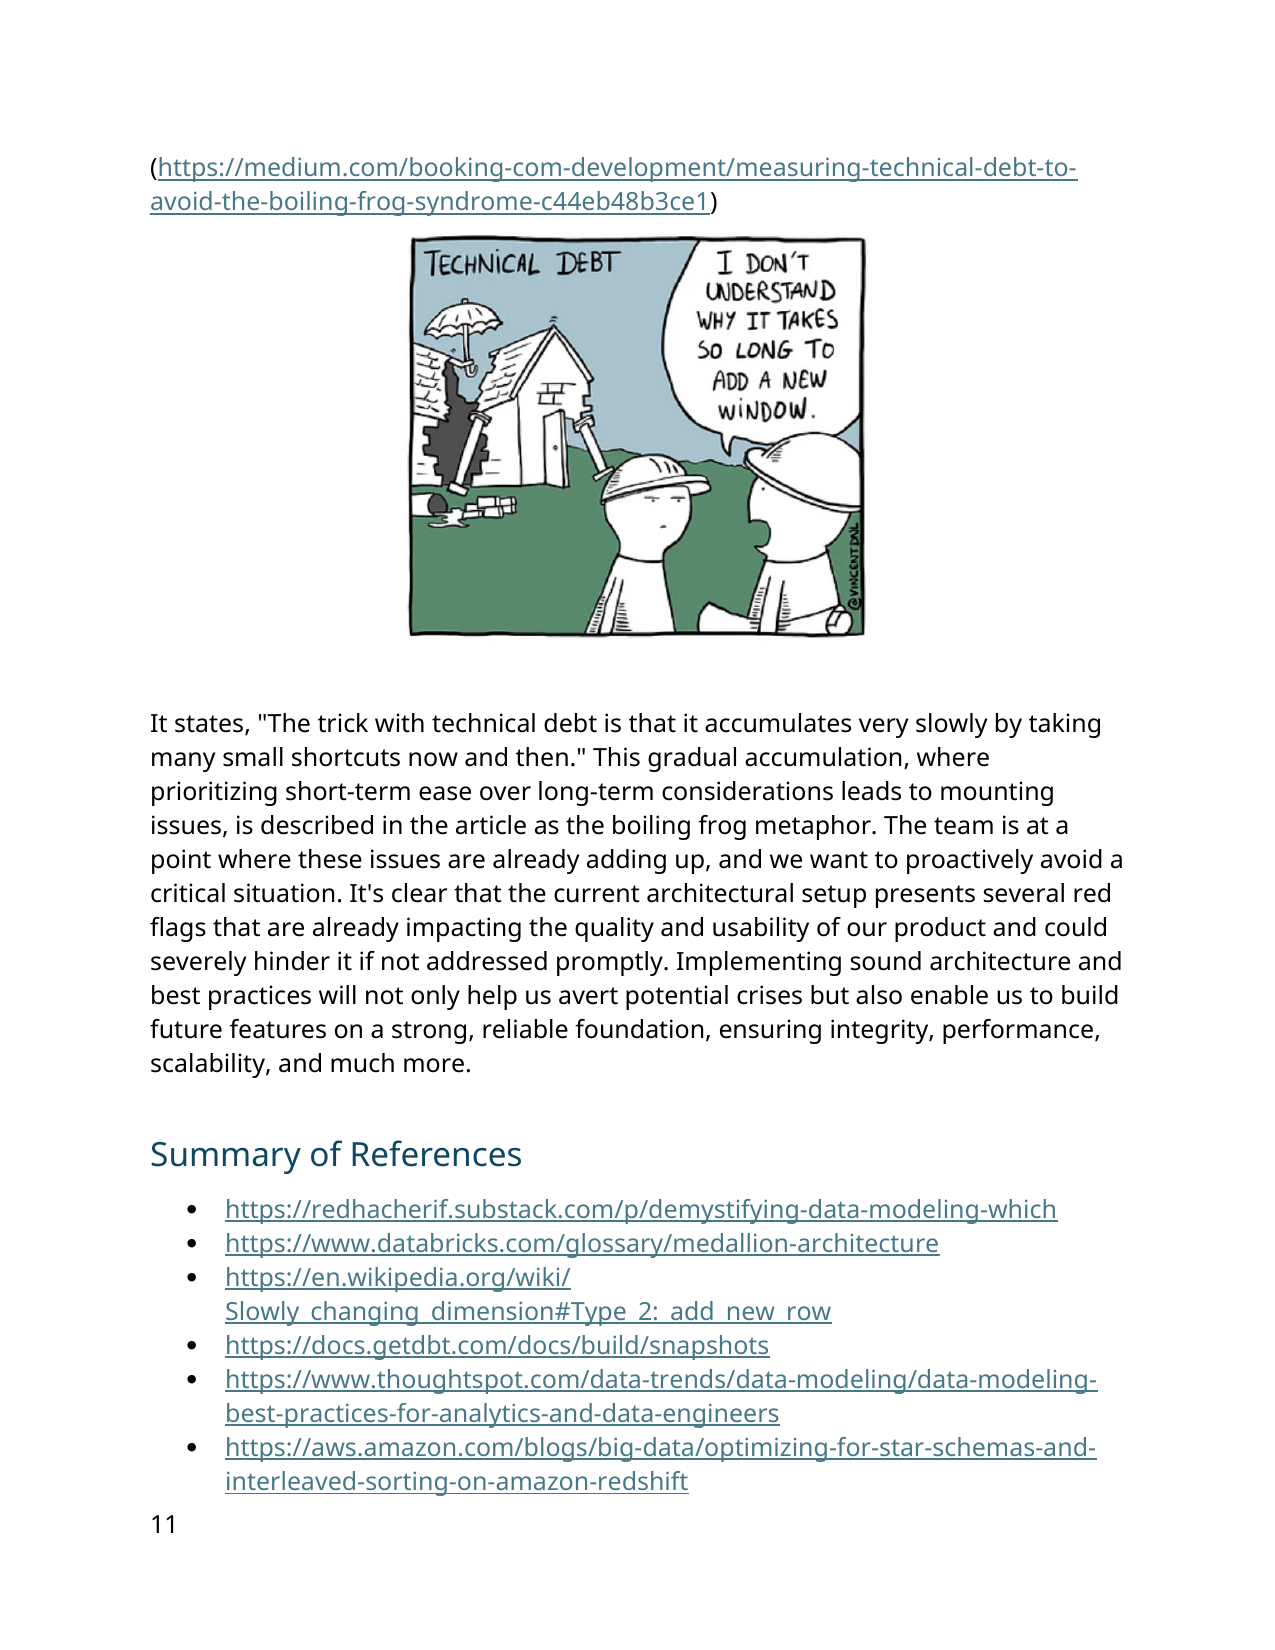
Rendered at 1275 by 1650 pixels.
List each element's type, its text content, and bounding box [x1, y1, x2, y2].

list https://aws.amazon.com/blogs/big-data/optimizing-for-star-schemas-and-interleaved-sorting-on-amazon-redshift [187, 1430, 1125, 1498]
list https://www.thoughtspot.com/data-trends/data-modeling/data-modeling-best-practices-for-analytics-and-data-engineers [187, 1362, 1125, 1430]
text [150, 150, 1125, 218]
list https://www.databricks.com/glossary/medallion-architecture [187, 1225, 1125, 1259]
list https://en.wikipedia.org/wiki/Slowly_changing_dimension#Type_2:_add_new_row [187, 1259, 1125, 1327]
subtitle Summary of References [150, 1131, 1125, 1176]
picture [391, 218, 877, 664]
text It states, "The trick with technical debt is that it accumulates very slowly by taking many small shortcuts now and then." This gradual accumulation, where prioritizing short-term ease over long-term considerations leads to mounting issues, is described in the article as the boiling frog metaphor. The team is at a point where these issues are already adding up, and we want to proactively avoid a critical situation. It's clear that the current architectural setup presents several red flags that are already impacting the quality and usability of our product and could severely hinder it if not addressed promptly. Implementing sound architecture and best practices will not only help us avert potential crises but also enable us to build future features on a strong, reliable foundation, ensuring integrity, performance, scalability, and much more. [150, 705, 1125, 1080]
list https://redhacherif.substack.com/p/demystifying-data-modeling-which [187, 1191, 1125, 1225]
list https://docs.getdbt.com/docs/build/snapshots [187, 1327, 1125, 1362]
